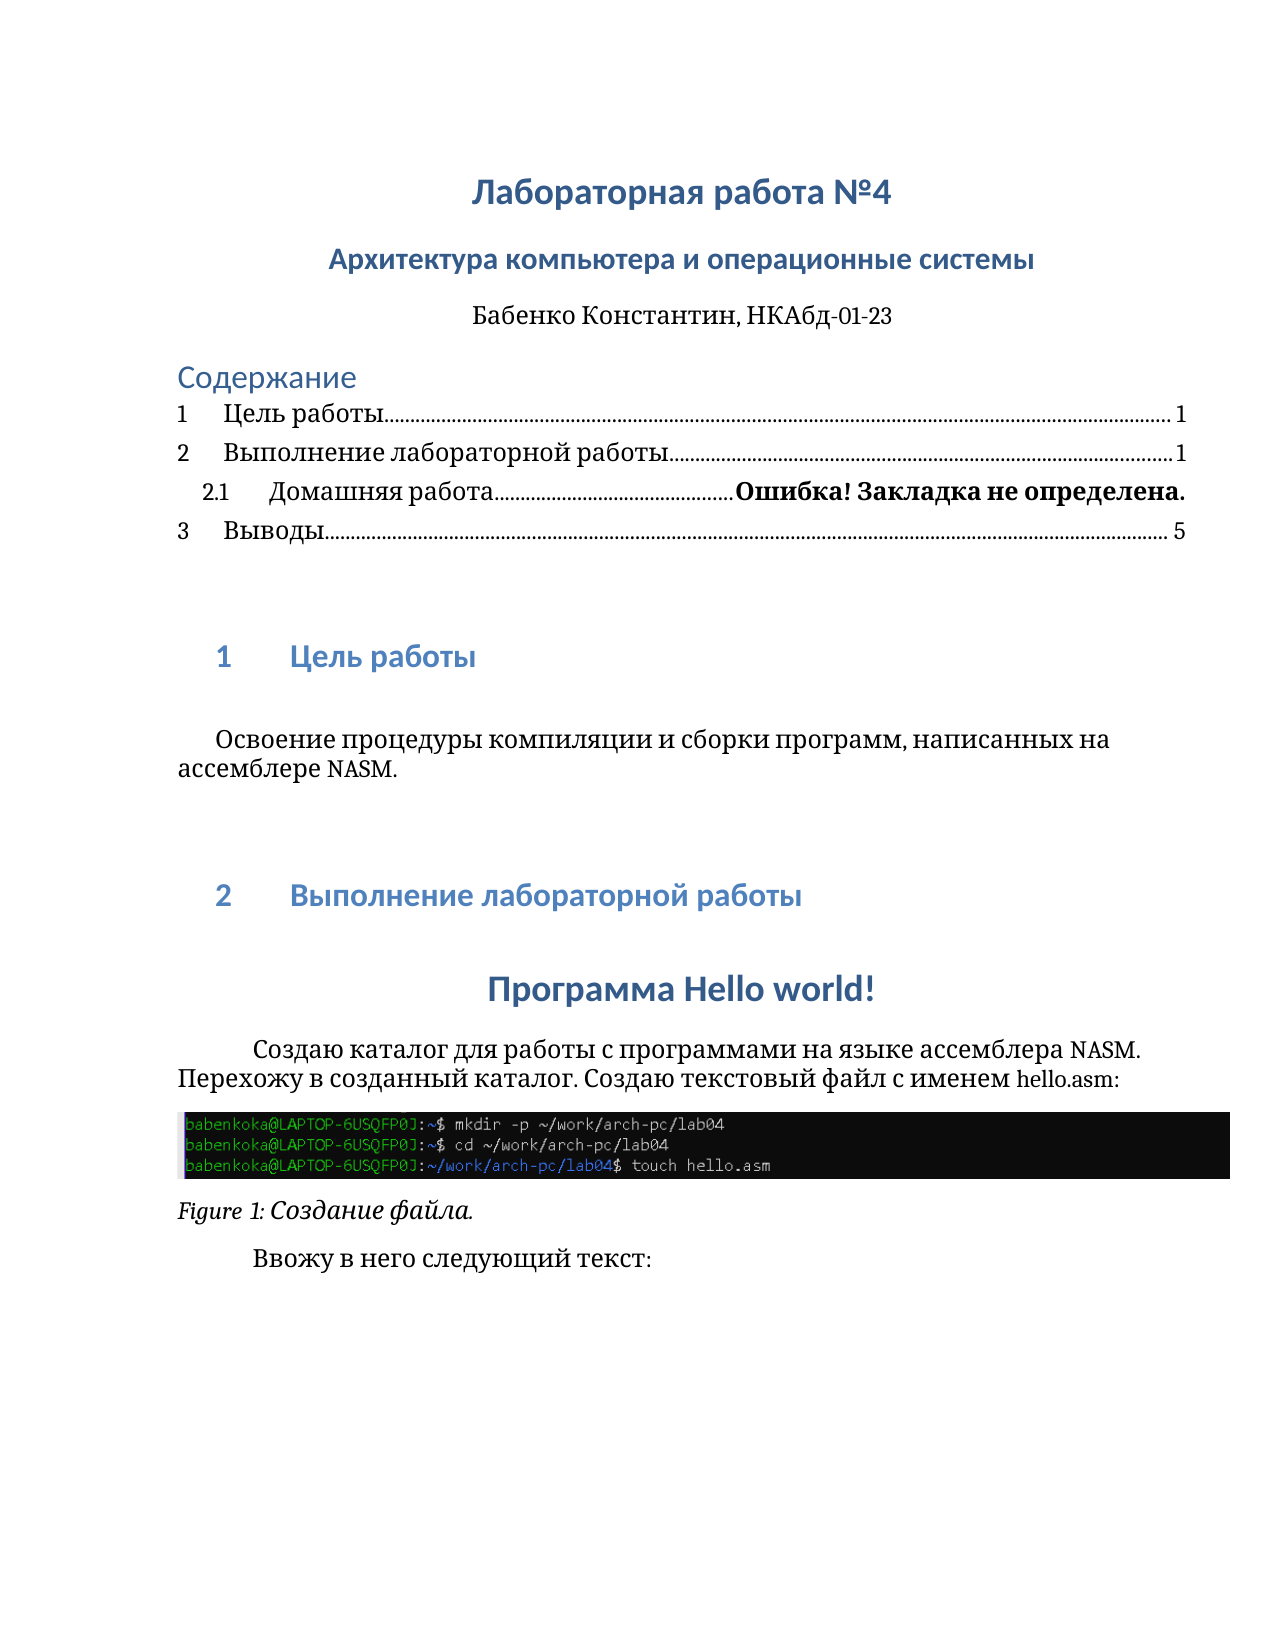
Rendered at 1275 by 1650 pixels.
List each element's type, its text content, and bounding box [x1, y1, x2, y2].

text Создаю каталог для работы с программами на языке ассемблера NASM. Перехожу в созданный каталог. Создаю текстовый файл с именем hello.asm: [177, 1036, 1186, 1093]
text Figure 1: Создание файла. [177, 1197, 1186, 1226]
title Лабораторная работа №4 [177, 168, 1186, 214]
picture [177, 1112, 1230, 1179]
text Бабенко Константин, НКАбд-01-23 [177, 302, 1186, 331]
subtitle Цель работы [215, 635, 1186, 676]
subtitle Выполнение лабораторной работы [215, 874, 1186, 915]
title Программа Hello world! [177, 965, 1186, 1011]
subtitle Освоение процедуры компиляции и сборки программ, написанных на ассемблере NASM. [177, 726, 1186, 824]
subtitle Архитектура компьютера и операционные системы [177, 239, 1186, 277]
text Ввожу в него следующий текст: [177, 1244, 1186, 1273]
